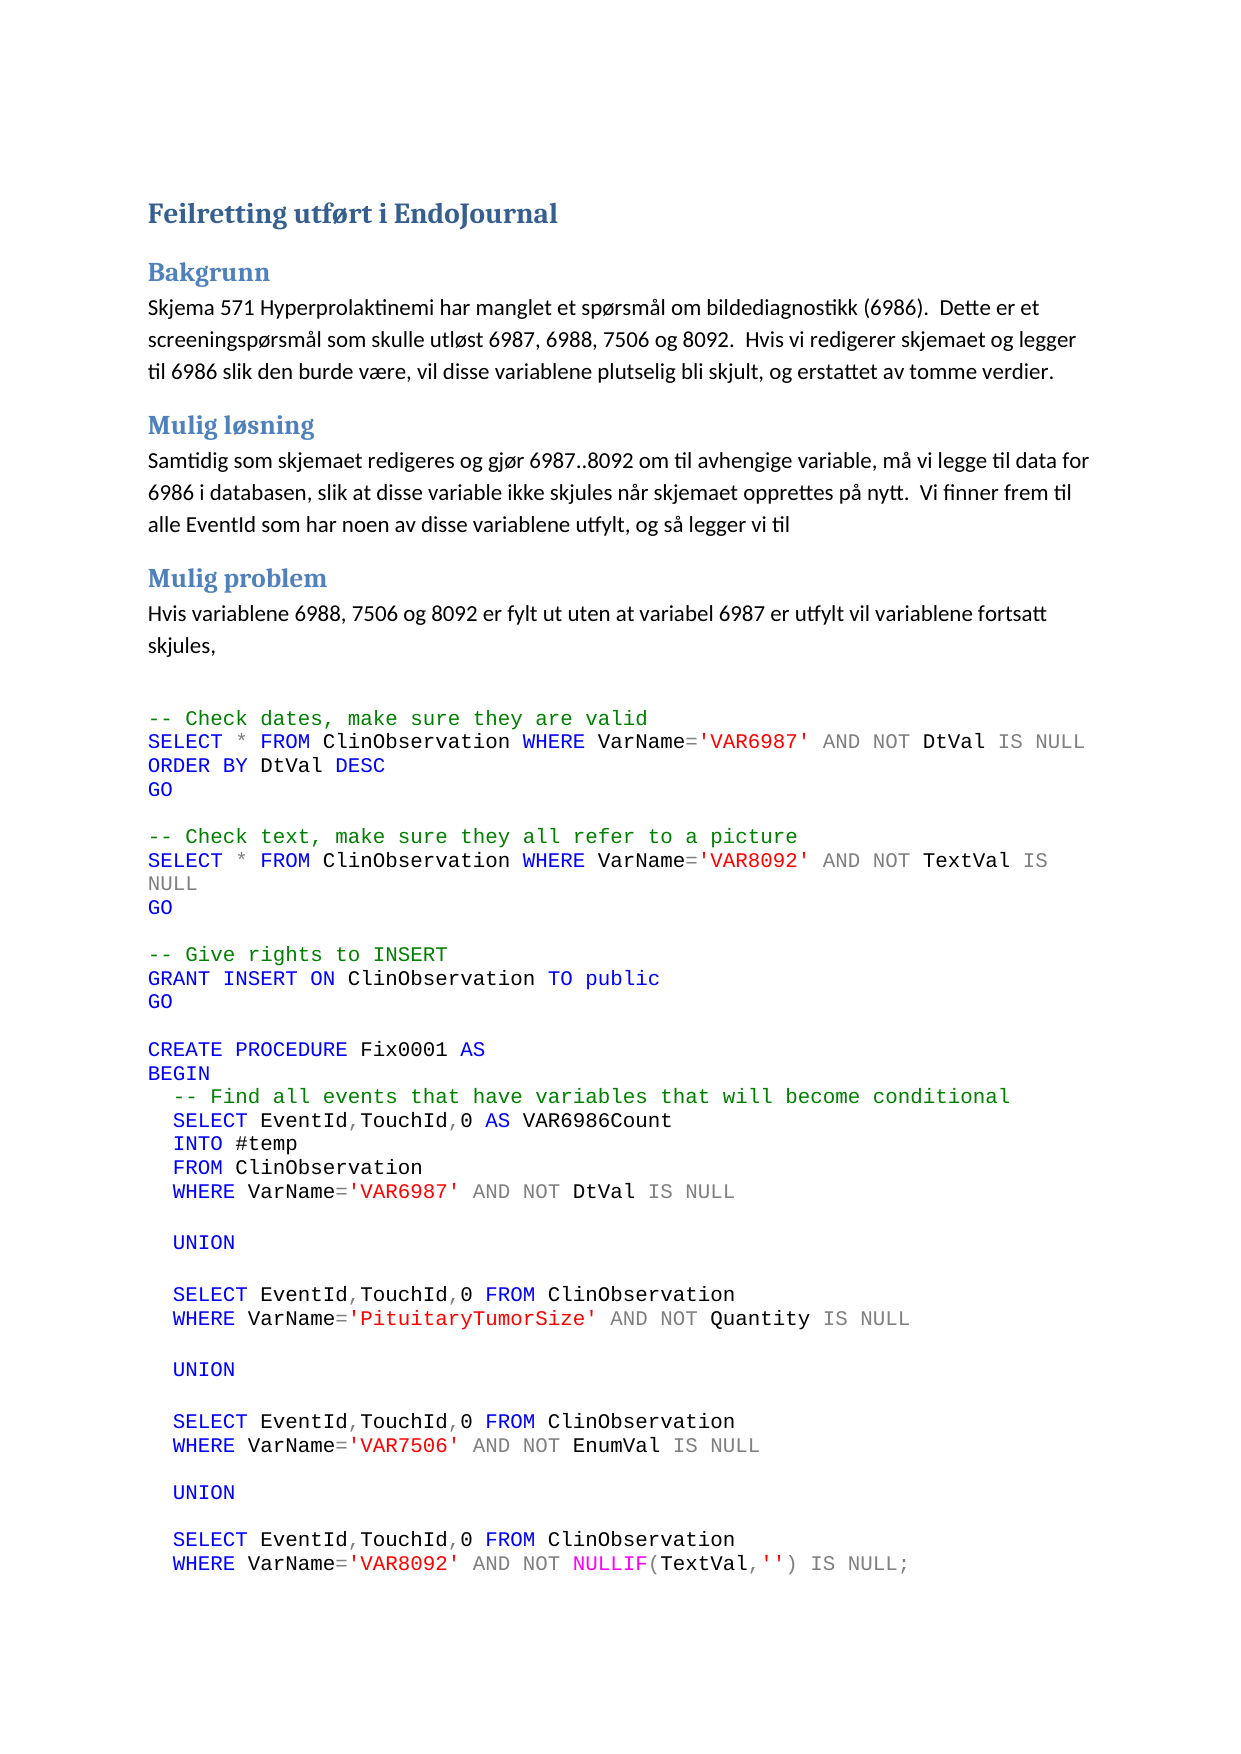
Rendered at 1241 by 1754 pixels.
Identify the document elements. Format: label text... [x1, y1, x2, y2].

text -- Give rights to INSERT [148, 944, 1093, 968]
text Samtidig som skjemaet redigeres og gjør 6987..8092 om til avhengige variable, må vi legge til data for 6986 i databasen, slik at disse variable ikke skjules når skjemaet opprettes på nytt. Vi finner frem til alle EventId som har noen av disse variablene utfylt, og så legger vi til [148, 446, 1093, 538]
text UNION [148, 1482, 1093, 1506]
text WHERE VarName='VAR8092' AND NOT NULLIF(TextVal,'') IS NULL; [148, 1553, 1093, 1577]
text WHERE VarName='VAR7506' AND NOT EnumVal IS NULL [148, 1435, 1093, 1458]
text Hvis variablene 6988, 7506 og 8092 er fylt ut uten at variabel 6987 er utfylt vil variablene fortsatt skjules, [148, 599, 1093, 659]
subtitle Mulig problem [148, 563, 1093, 594]
subtitle Feilretting utført i EndoJournal [148, 198, 1093, 231]
text -- Check dates, make sure they are valid [148, 708, 1093, 731]
text -- Check text, make sure they all refer to a picture [148, 826, 1093, 850]
text WHERE VarName='VAR6987' AND NOT DtVal IS NULL [148, 1181, 1093, 1204]
text UNION [148, 1359, 1093, 1383]
text GRANT INSERT ON ClinObservation TO public [148, 968, 1093, 992]
text SELECT EventId,TouchId,0 FROM ClinObservation [148, 1529, 1093, 1553]
text SELECT EventId,TouchId,0 AS VAR6986Count [148, 1110, 1093, 1133]
text INTO #temp [148, 1133, 1093, 1157]
subtitle Mulig løsning [148, 410, 1093, 441]
text SELECT * FROM ClinObservation WHERE VarName='VAR8092' AND NOT TextVal IS NULL [148, 850, 1093, 897]
text SELECT EventId,TouchId,0 FROM ClinObservation [148, 1284, 1093, 1308]
text FROM ClinObservation [148, 1157, 1093, 1181]
text Skjema 571 Hyperprolaktinemi har manglet et spørsmål om bildediagnostikk (6986). Dette er et screeningspørsmål som skulle utløst 6987, 6988, 7506 og 8092. Hvis vi redigerer skjemaet og legger til 6986 slik den burde være, vil disse variablene plutselig bli skjult, og erstattet av tomme verdier. [148, 293, 1093, 385]
text UNION [148, 1232, 1093, 1256]
text GO [148, 992, 1093, 1015]
text GO [148, 779, 1093, 802]
subtitle Bakgrunn [148, 257, 1093, 288]
text SELECT * FROM ClinObservation WHERE VarName='VAR6987' AND NOT DtVal IS NULL [148, 731, 1093, 755]
text SELECT EventId,TouchId,0 FROM ClinObservation [148, 1411, 1093, 1435]
text GO [148, 897, 1093, 921]
text -- Find all events that have variables that will become conditional [148, 1086, 1093, 1110]
text WHERE VarName='PituitaryTumorSize' AND NOT Quantity IS NULL [148, 1308, 1093, 1331]
text ORDER BY DtVal DESC [148, 755, 1093, 779]
text CREATE PROCEDURE Fix0001 AS [148, 1039, 1093, 1062]
text BEGIN [148, 1062, 1093, 1086]
